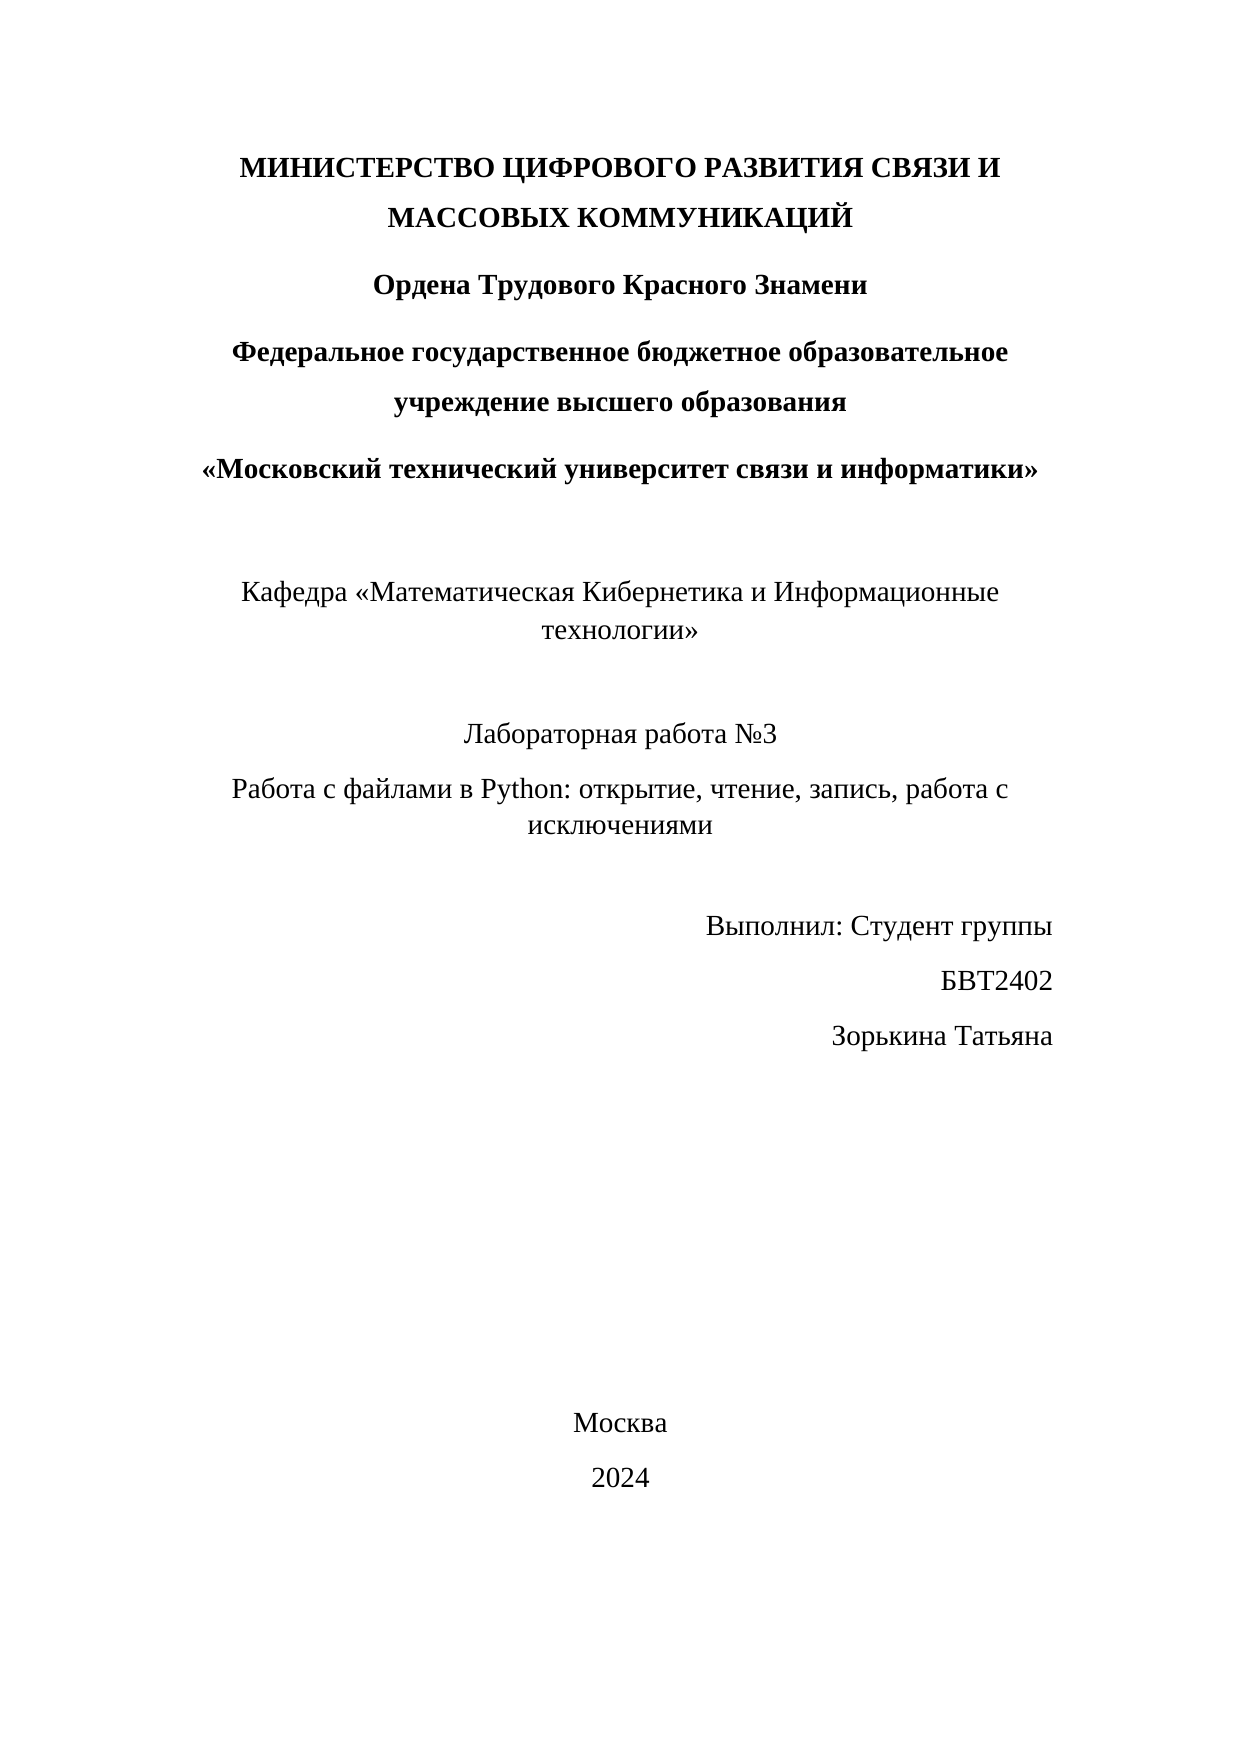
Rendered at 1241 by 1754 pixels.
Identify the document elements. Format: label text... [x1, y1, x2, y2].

text Федеральное государственное бюджетное образовательное учреждение высшего образования [187, 334, 1053, 418]
text Ордена Трудового Красного Знамени [187, 267, 1053, 301]
text 2024 [187, 1460, 1053, 1494]
text «Московский технический университет связи и информатики» [187, 452, 1053, 485]
text Лабораторная работа №3 [187, 716, 1053, 750]
text Зорькина Татьяна [261, 1018, 1053, 1052]
subtitle Работа с файлами в Python: открытие, чтение, запись, работа с исключениями [187, 772, 1053, 841]
text БВТ2402 [261, 963, 1053, 997]
text Москва [187, 1405, 1053, 1438]
text МИНИСТЕРСТВО ЦИФРОВОГО РАЗВИТИЯ СВЯЗИ И МАССОВЫХ КОММУНИКАЦИЙ [187, 150, 1053, 234]
text Выполнил: Студент группы [187, 908, 1053, 942]
text Кафедра «Математическая Кибернетика и Информационные технологии» [187, 574, 1053, 646]
